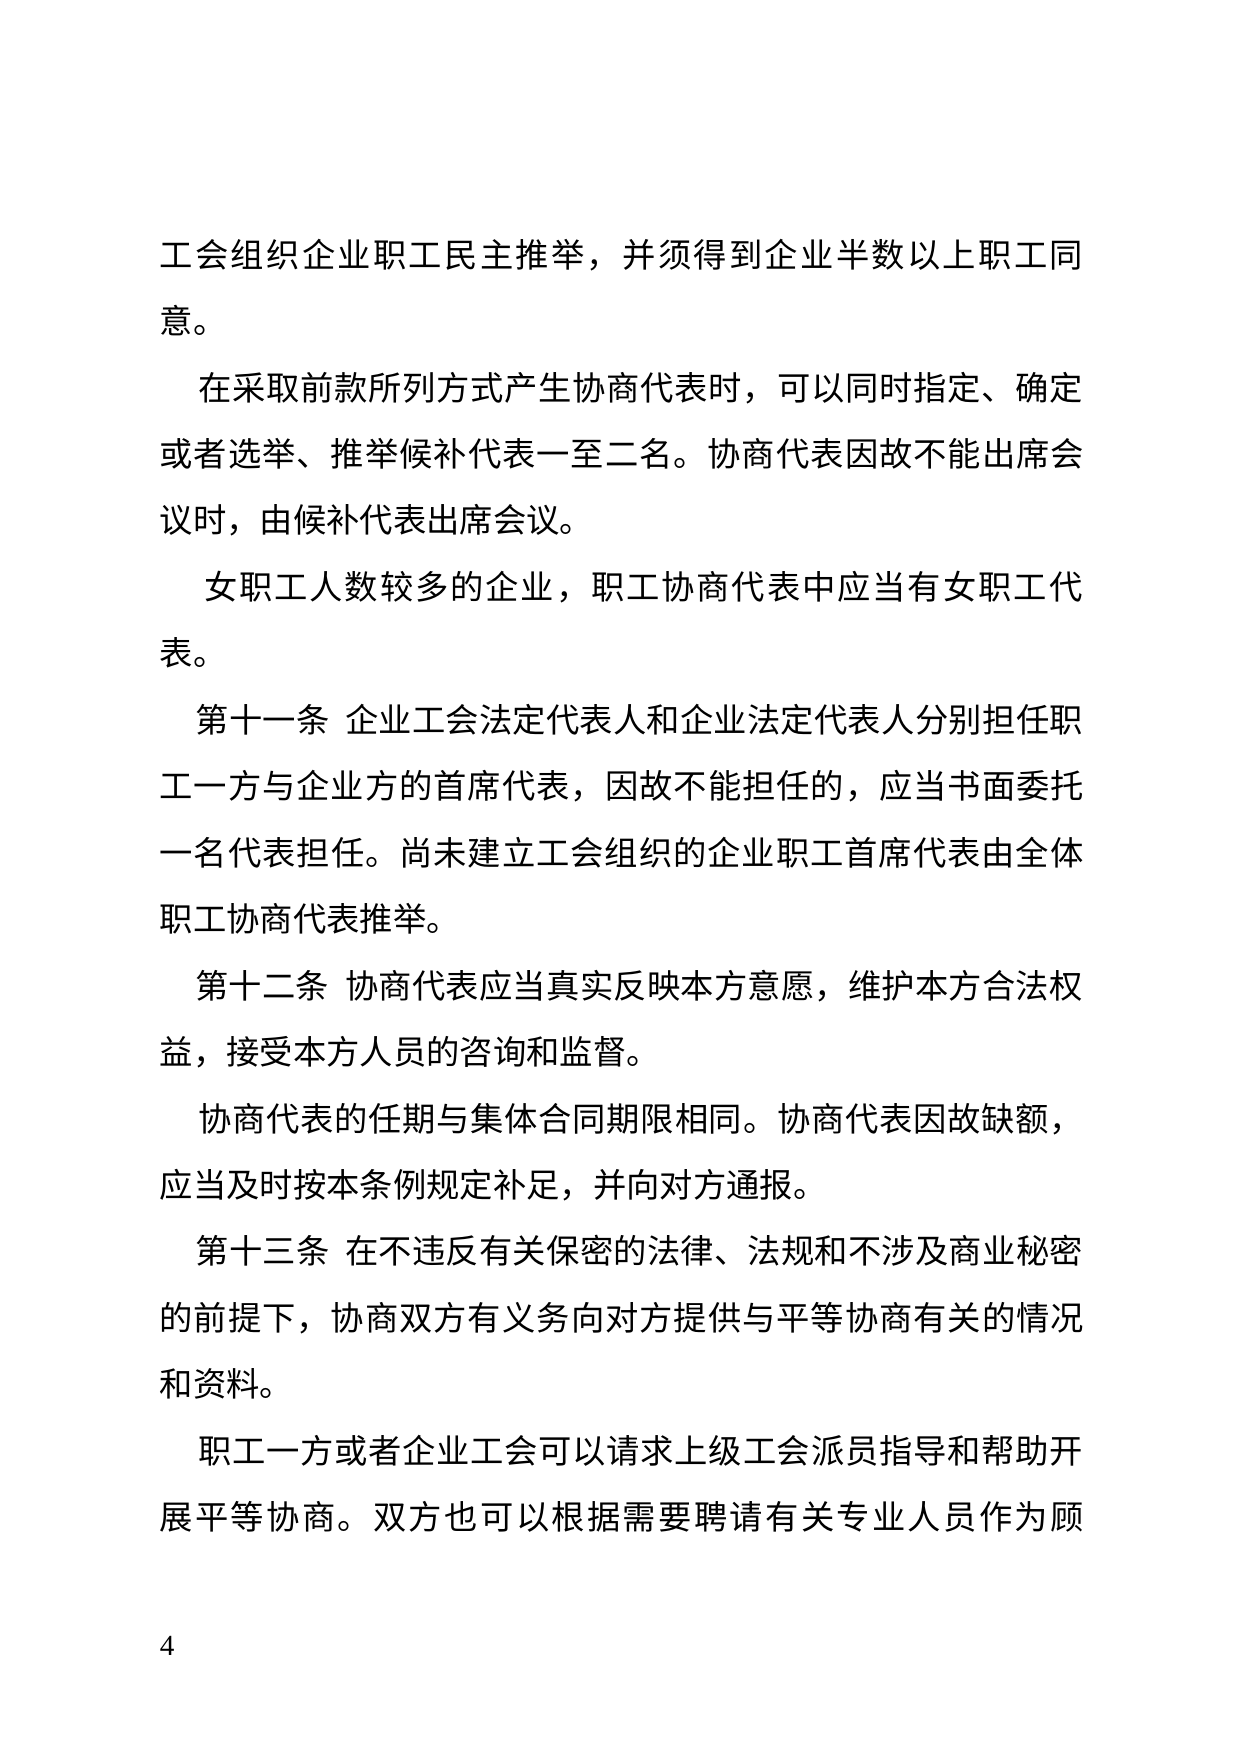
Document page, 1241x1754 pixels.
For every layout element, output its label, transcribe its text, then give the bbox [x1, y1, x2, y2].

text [159, 1416, 1084, 1548]
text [159, 219, 1084, 352]
text 在采取前款所列方式产生协商代表时，可以同时指定、确定或者选举、推举候补代表一至二名。协商代表因故不能出席会议时，由候补代表出席会议。 [159, 352, 1084, 552]
text 第十一条 企业工会法定代表人和企业法定代表人分别担任职工一方与企业方的首席代表，因故不能担任的，应当书面委托一名代表担任。尚未建立工会组织的企业职工首席代表由全体职工协商代表推举。 [159, 684, 1084, 950]
text 协商代表的任期与集体合同期限相同。协商代表因故缺额，应当及时按本条例规定补足，并向对方通报。 [159, 1083, 1084, 1216]
text 第十三条 在不违反有关保密的法律、法规和不涉及商业秘密的前提下，协商双方有义务向对方提供与平等协商有关的情况和资料。 [159, 1216, 1084, 1416]
text 第十二条 协商代表应当真实反映本方意愿，维护本方合法权益，接受本方人员的咨询和监督。 [159, 950, 1084, 1083]
text 女职工人数较多的企业，职工协商代表中应当有女职工代表。 [159, 552, 1084, 684]
